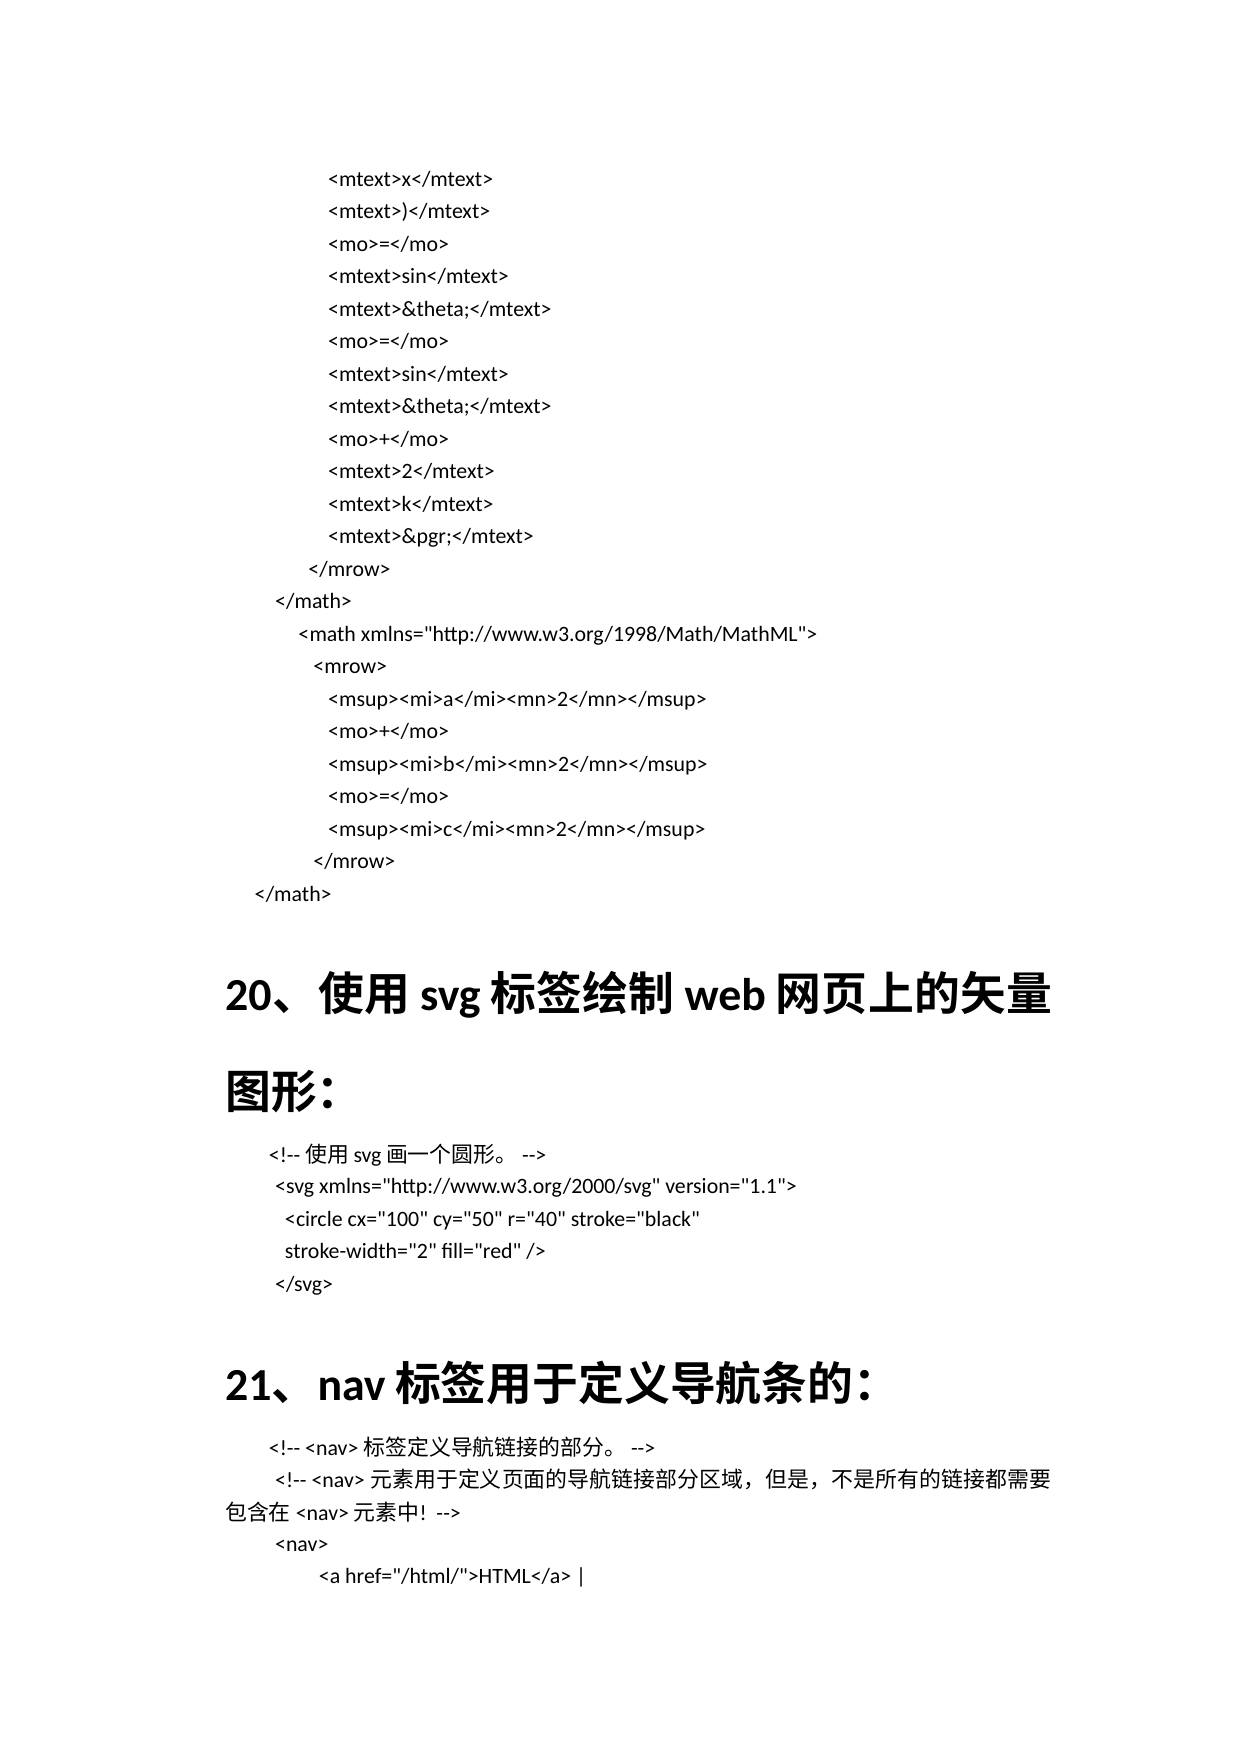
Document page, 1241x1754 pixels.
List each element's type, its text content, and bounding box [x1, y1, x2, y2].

list <mtext>2</mtext> [225, 454, 1053, 487]
list <mtext>sin</mtext> [225, 357, 1053, 389]
list <mo>=</mo> [225, 227, 1053, 259]
list </mrow> [225, 552, 1053, 584]
list <msup><mi>b</mi><mn>2</mn></msup> [225, 747, 1053, 779]
list <msup><mi>c</mi><mn>2</mn></msup> [225, 812, 1053, 844]
list <math xmlns="http://www.w3.org/1998/Math/MathML"> [225, 617, 1053, 649]
list <mo>+</mo> [225, 422, 1053, 454]
list stroke-width="2" fill="red" /> [225, 1234, 1053, 1267]
list <mrow> [225, 649, 1053, 682]
list <mtext>&theta;</mtext> [225, 389, 1053, 422]
list </math> [225, 584, 1053, 617]
list <nav> [225, 1527, 1053, 1559]
list <circle cx="100" cy="50" r="40" stroke="black" [225, 1202, 1053, 1234]
list <!-- 使用svg画一个圆形。 --> [225, 1137, 1053, 1169]
list <msup><mi>a</mi><mn>2</mn></msup> [225, 682, 1053, 714]
list <mo>=</mo> [225, 324, 1053, 357]
list <mtext>&pgr;</mtext> [225, 519, 1053, 552]
list </svg> [225, 1267, 1053, 1299]
list <mtext>sin</mtext> [225, 259, 1053, 292]
list 20、使用svg标签绘制web网页上的矢量图形： [225, 942, 1053, 1137]
list <mtext>x</mtext> [225, 162, 1053, 194]
list <mo>+</mo> [225, 714, 1053, 747]
list </math> [225, 877, 1053, 909]
list <!-- <nav> 元素用于定义页面的导航链接部分区域，但是，不是所有的链接都需要包含在 <nav> 元素中! --> [225, 1462, 1053, 1527]
list <svg xmlns="http://www.w3.org/2000/svg" version="1.1"> [225, 1169, 1053, 1202]
list <mtext>k</mtext> [225, 487, 1053, 519]
list </mrow> [225, 844, 1053, 877]
list <!-- <nav> 标签定义导航链接的部分。 --> [225, 1429, 1053, 1462]
list <mtext>)</mtext> [225, 194, 1053, 227]
list <mo>=</mo> [225, 779, 1053, 812]
list <a href="/html/">HTML</a> | [225, 1559, 1053, 1592]
list <mtext>&theta;</mtext> [225, 292, 1053, 324]
list 21、nav标签用于定义导航条的： [225, 1332, 1053, 1429]
